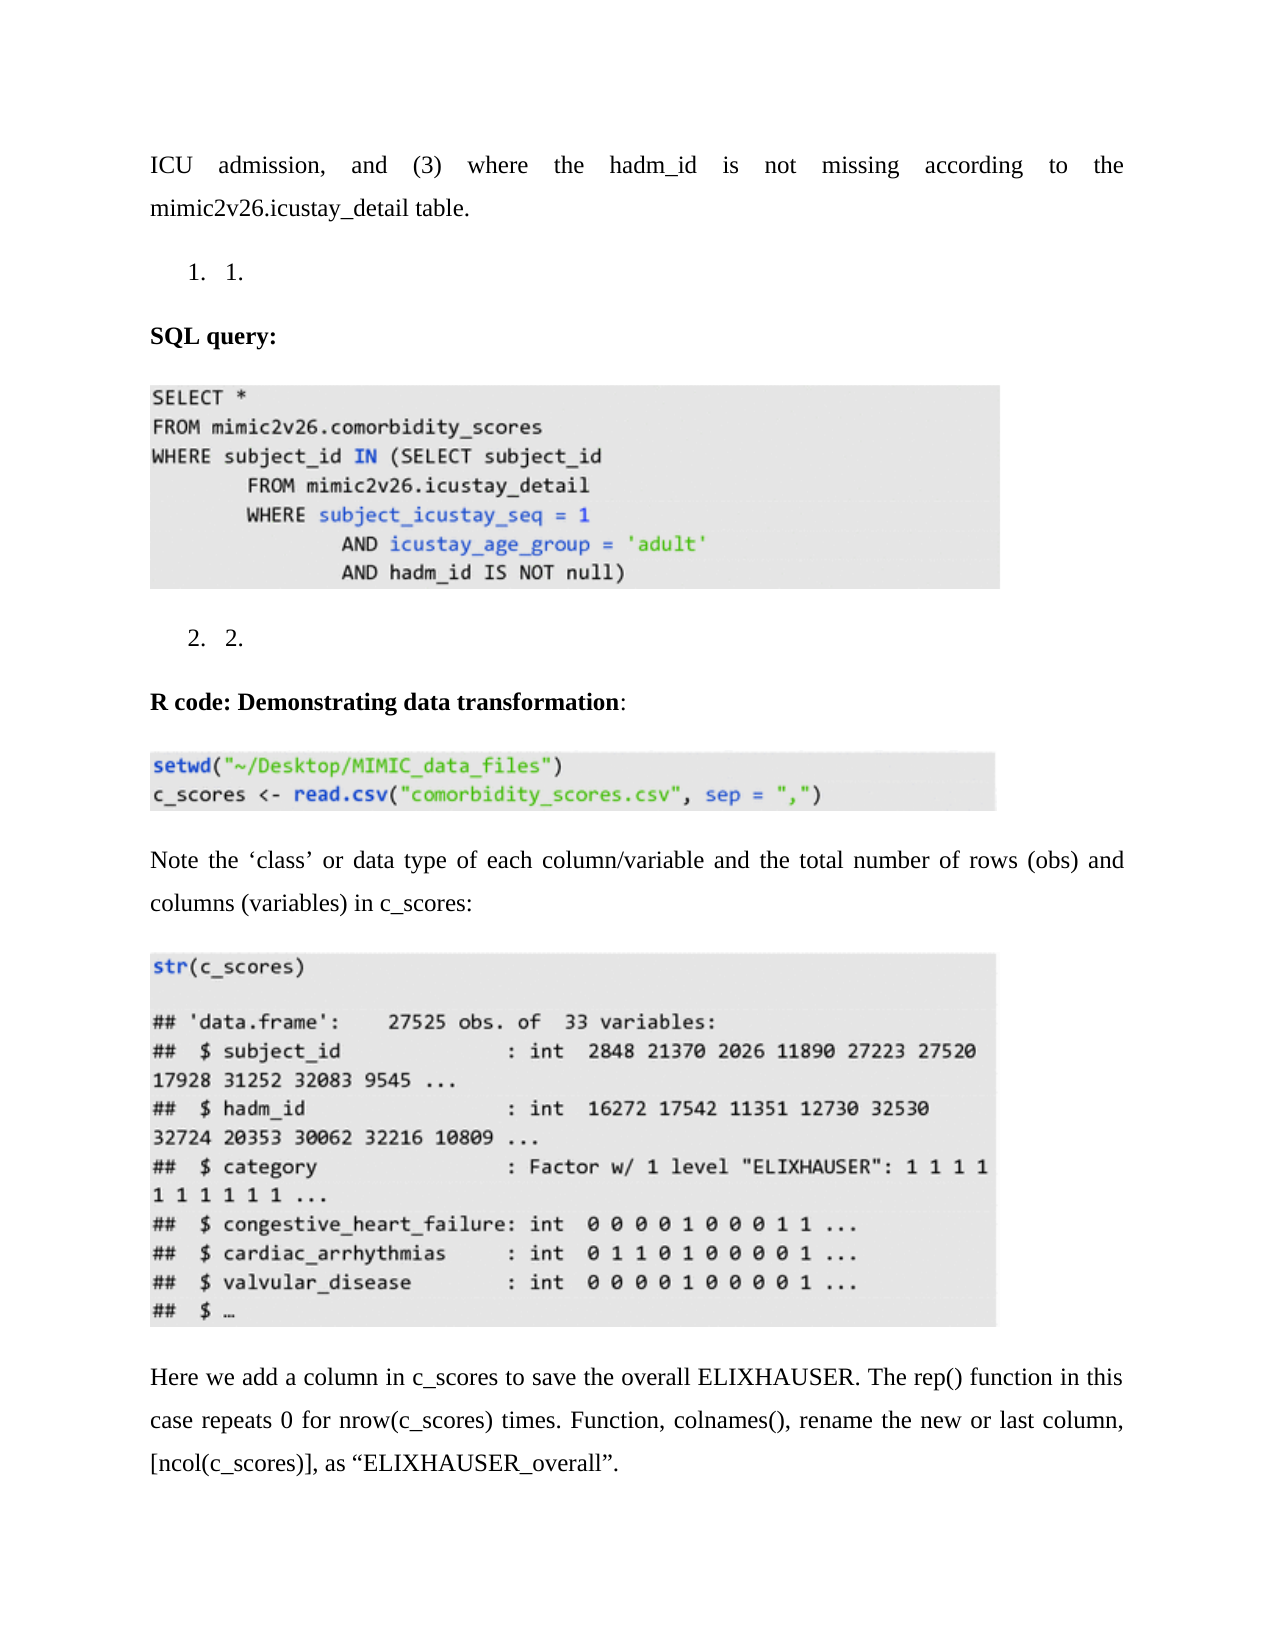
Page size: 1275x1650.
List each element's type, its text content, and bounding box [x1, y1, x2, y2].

picture [150, 385, 1001, 589]
text R code: Demonstrating data transformation: [150, 687, 1125, 716]
text Here we add a column in c_scores to save the overall ELIXHAUSER. The rep() function in this case repeats 0 for nrow(c_scores) times. Function, colnames(), rename the new or last column, [ncol(c_scores)], as “ELIXHAUSER_overall”. [150, 1362, 1125, 1477]
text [150, 150, 1125, 222]
picture [150, 750, 997, 811]
text Note the ‘class’ or data type of each column/variable and the total number of rows (obs) and columns (variables) in c_scores: [150, 845, 1125, 917]
list 1. [187, 257, 1125, 286]
text SQL query: [150, 321, 1125, 350]
picture [150, 952, 1001, 1327]
list 2. [187, 623, 1125, 652]
